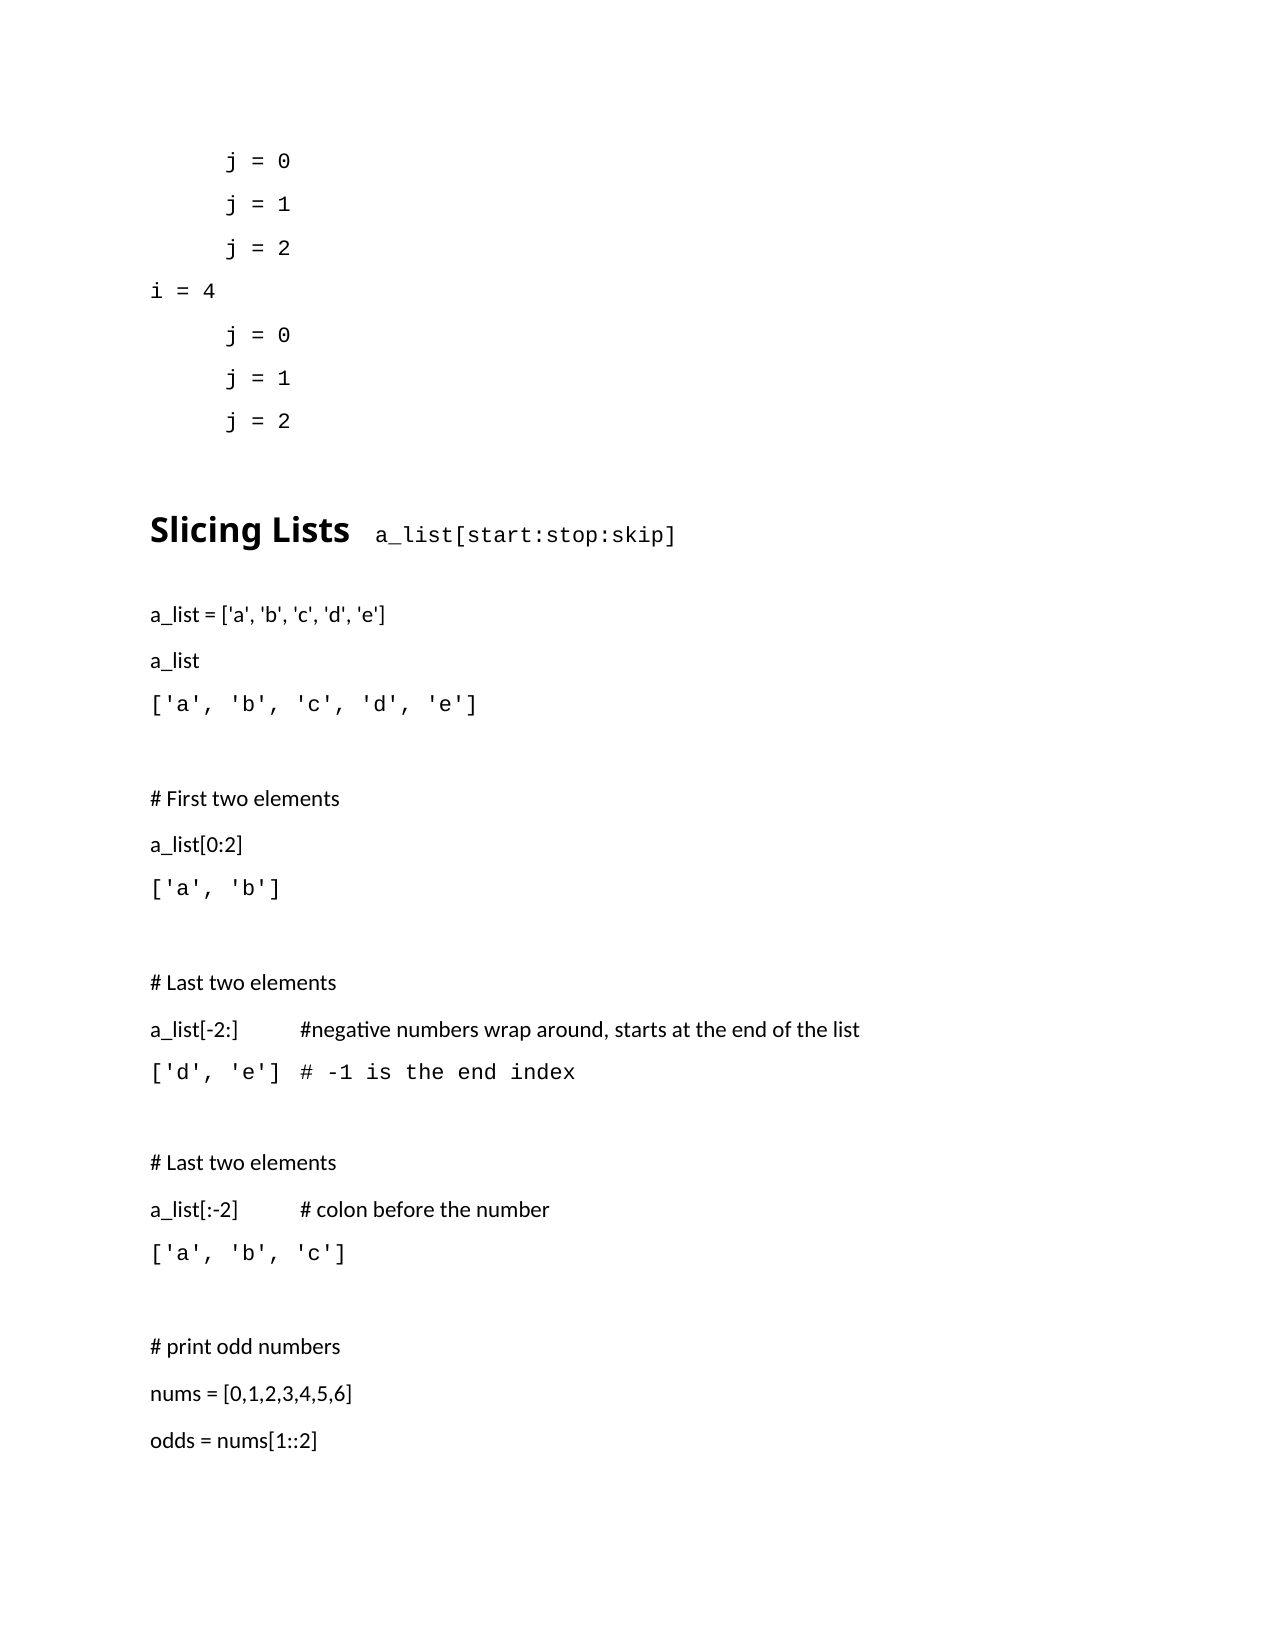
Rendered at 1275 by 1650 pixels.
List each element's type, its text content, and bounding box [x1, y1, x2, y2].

text ['a', 'b', 'c'] [150, 1242, 1125, 1267]
text # Last two elements [150, 968, 1125, 996]
text a_list = ['a', 'b', 'c', 'd', 'e'] [150, 600, 1125, 628]
text j = 0 [150, 324, 1125, 348]
text j = 1 [150, 367, 1125, 392]
text nums = [0,1,2,3,4,5,6] [150, 1379, 1125, 1407]
text ['d', 'e'] # -1 is the end index [150, 1062, 1125, 1086]
text j = 1 [150, 193, 1125, 218]
text a_list[0:2] [150, 831, 1125, 859]
text a_list [150, 647, 1125, 674]
text # print odd numbers [150, 1332, 1125, 1361]
text ['a', 'b', 'c', 'd', 'e'] [150, 693, 1125, 718]
text j = 2 [150, 411, 1125, 435]
text j = 0 [150, 150, 1125, 175]
text Slicing Lists a_list[start:stop:skip] [150, 506, 1125, 553]
text i = 4 [150, 280, 1125, 305]
text a_list[-2:] #negative numbers wrap around, starts at the end of the list [150, 1015, 1125, 1043]
text a_list[:-2] # colon before the number [150, 1195, 1125, 1223]
text j = 2 [150, 237, 1125, 262]
text ['a', 'b'] [150, 877, 1125, 902]
text odds = nums[1::2] [150, 1426, 1125, 1454]
text # First two elements [150, 784, 1125, 812]
text # Last two elements [150, 1148, 1125, 1176]
